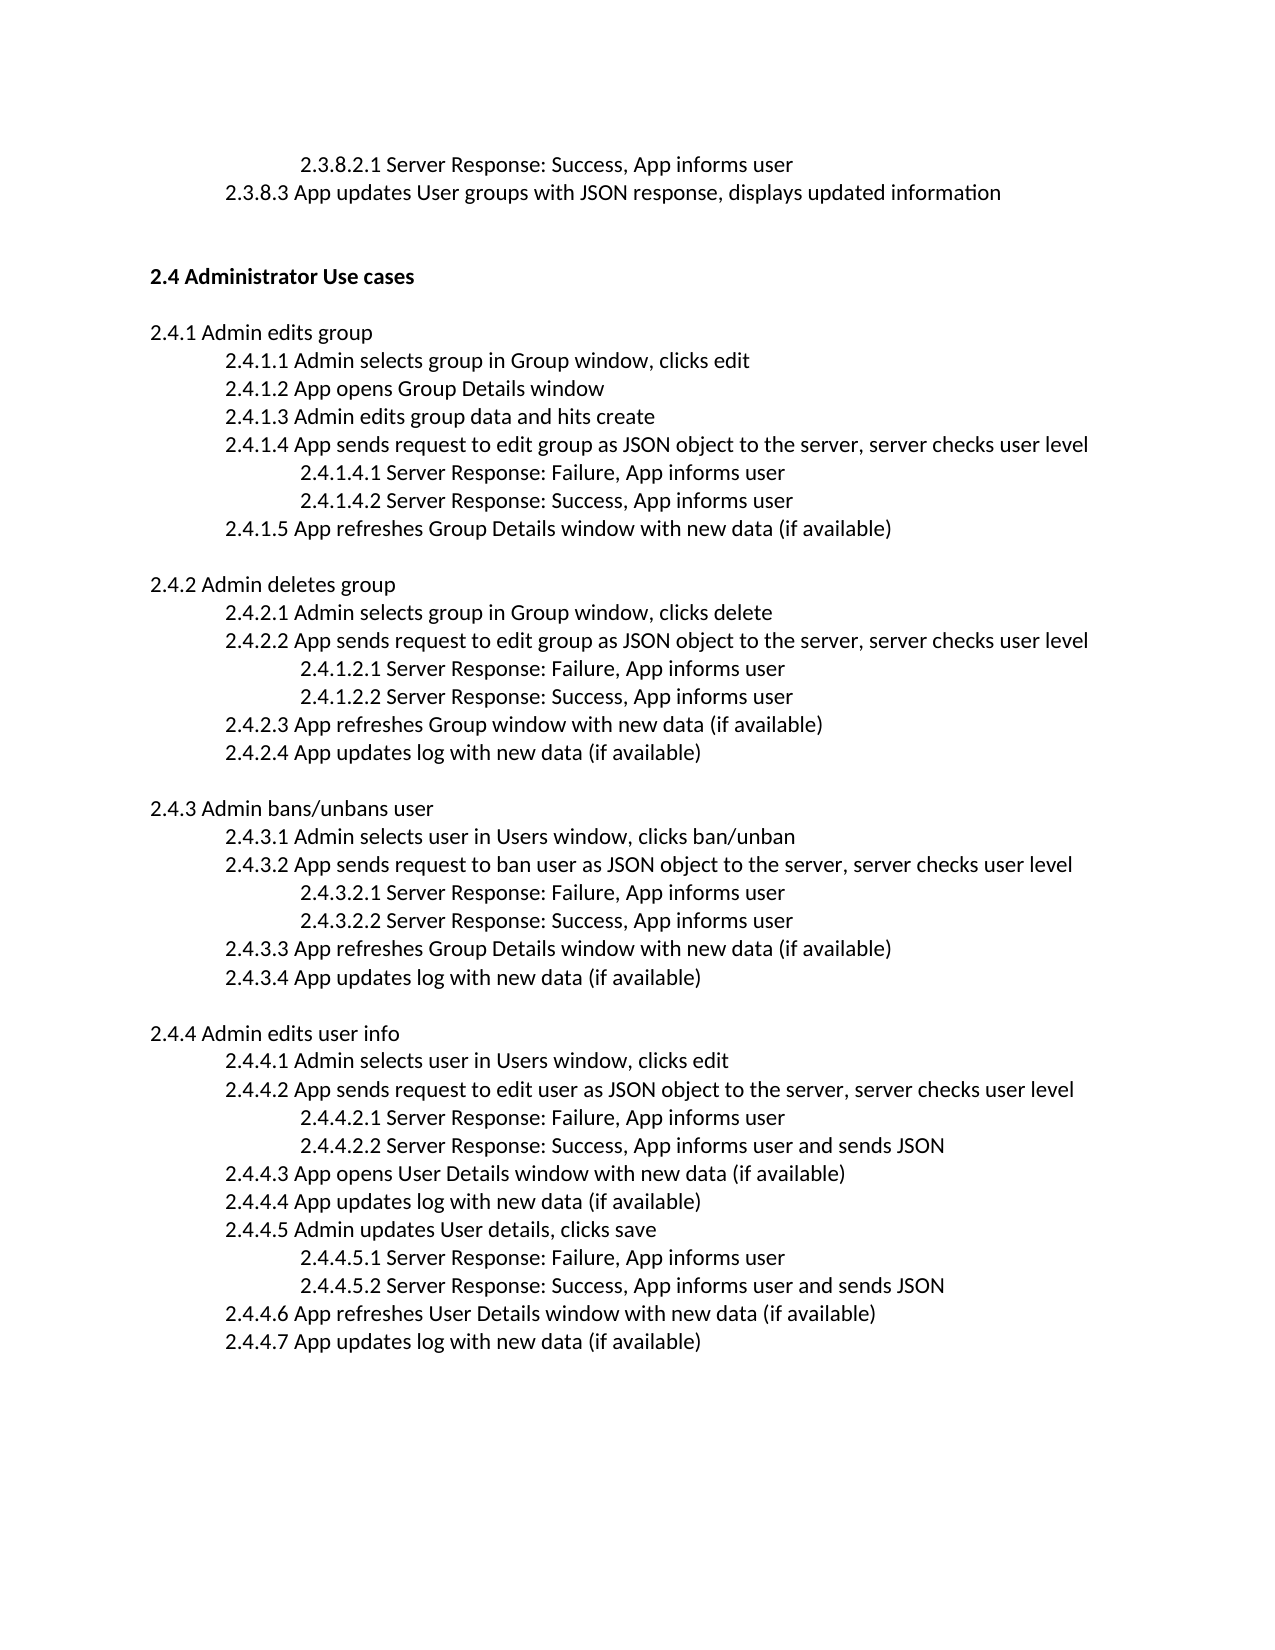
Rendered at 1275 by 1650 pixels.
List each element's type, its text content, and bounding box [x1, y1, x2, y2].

text 2.4.1.1 Admin selects group in Group window, clicks edit [150, 346, 1125, 374]
text 2.4.3 Admin bans/unbans user [150, 794, 1125, 822]
text 2.4.4.2.1 Server Response: Failure, App informs user [150, 1103, 1125, 1131]
text 2.4.2.2 App sends request to edit group as JSON object to the server, server checks user level [150, 626, 1125, 654]
text 2.4.4.4 App updates log with new data (if available) [150, 1187, 1125, 1215]
text 2.4.1.3 Admin edits group data and hits create [150, 402, 1125, 430]
text 2.4.1.2 App opens Group Details window [150, 374, 1125, 402]
text 2.4.4.5.1 Server Response: Failure, App informs user [150, 1243, 1125, 1271]
text 2.4.2.1 Admin selects group in Group window, clicks delete [150, 598, 1125, 626]
text 2.3.8.3 App updates User groups with JSON response, displays updated information [150, 178, 1125, 206]
text 2.4.4.6 App refreshes User Details window with new data (if available) [150, 1299, 1125, 1327]
text 2.4 Administrator Use cases [150, 262, 1125, 290]
text 2.4.1.2.2 Server Response: Success, App informs user [150, 682, 1125, 710]
text 2.4.3.2 App sends request to ban user as JSON object to the server, server checks user level [150, 851, 1125, 878]
text 2.4.2 Admin deletes group [150, 570, 1125, 598]
text 2.3.8.2.1 Server Response: Success, App informs user [150, 150, 1125, 178]
text 2.4.3.4 App updates log with new data (if available) [150, 963, 1125, 991]
text 2.4.1.4.2 Server Response: Success, App informs user [150, 486, 1125, 514]
text 2.4.4.1 Admin selects user in Users window, clicks edit [150, 1047, 1125, 1075]
text 2.4.3.2.2 Server Response: Success, App informs user [150, 907, 1125, 934]
text 2.4.1.5 App refreshes Group Details window with new data (if available) [150, 514, 1125, 542]
text 2.4.4.3 App opens User Details window with new data (if available) [150, 1159, 1125, 1187]
text 2.4.1.2.1 Server Response: Failure, App informs user [150, 654, 1125, 682]
text 2.4.4.2.2 Server Response: Success, App informs user and sends JSON [150, 1131, 1125, 1159]
text 2.4.1.4 App sends request to edit group as JSON object to the server, server checks user level [150, 430, 1125, 458]
text 2.4.2.4 App updates log with new data (if available) [150, 738, 1125, 766]
text 2.4.1.4.1 Server Response: Failure, App informs user [150, 458, 1125, 486]
text 2.4.4.5.2 Server Response: Success, App informs user and sends JSON [150, 1271, 1125, 1299]
text 2.4.4.7 App updates log with new data (if available) [150, 1327, 1125, 1355]
text 2.4.4.2 App sends request to edit user as JSON object to the server, server checks user level [150, 1075, 1125, 1103]
text 2.4.4 Admin edits user info [150, 1019, 1125, 1047]
text 2.4.3.3 App refreshes Group Details window with new data (if available) [150, 934, 1125, 963]
text 2.4.3.2.1 Server Response: Failure, App informs user [150, 878, 1125, 907]
text 2.4.4.5 Admin updates User details, clicks save [150, 1215, 1125, 1243]
text 2.4.3.1 Admin selects user in Users window, clicks ban/unban [150, 822, 1125, 851]
text 2.4.2.3 App refreshes Group window with new data (if available) [150, 710, 1125, 738]
text 2.4.1 Admin edits group [150, 318, 1125, 346]
